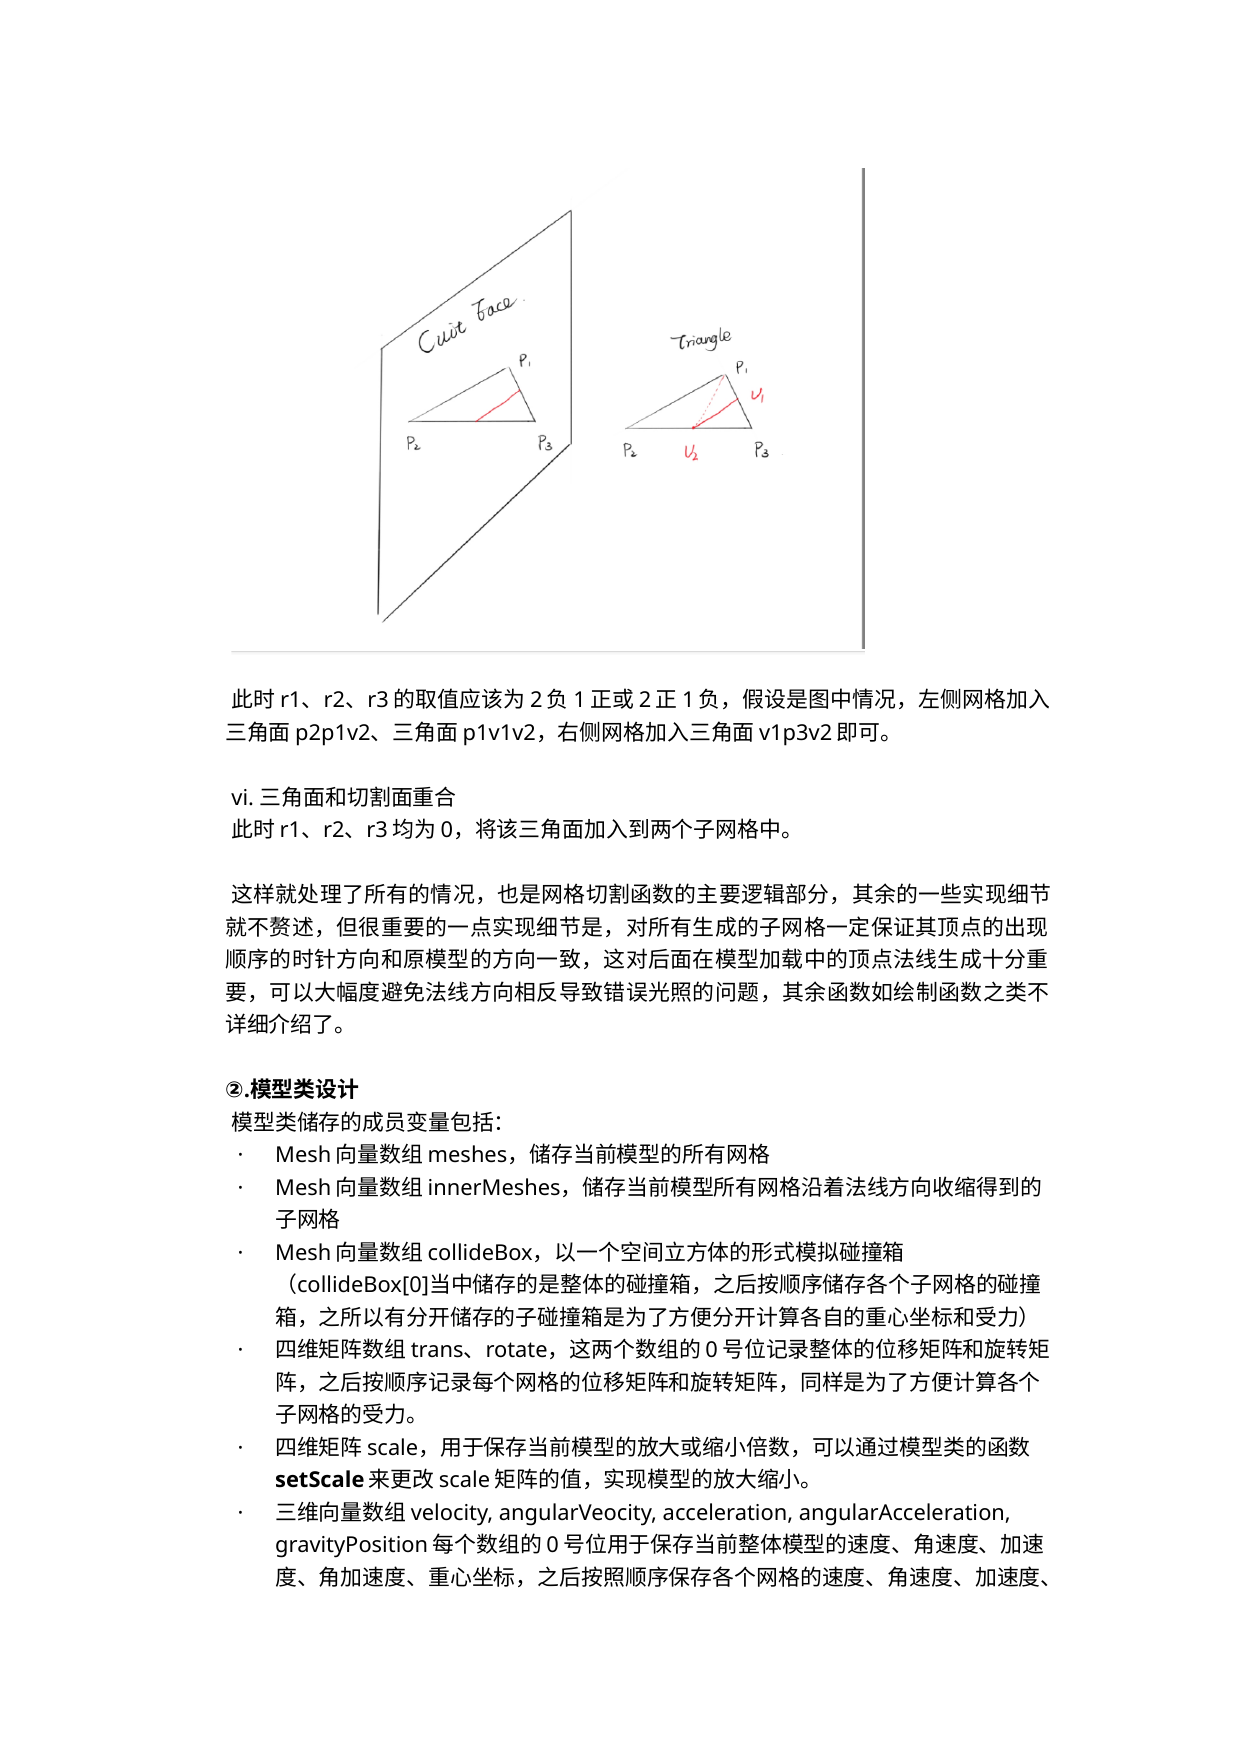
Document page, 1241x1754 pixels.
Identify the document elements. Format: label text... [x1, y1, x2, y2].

list Mesh向量数组collideBox，以一个空间立方体的形式模拟碰撞箱（collideBox[0]当中储存的是整体的碰撞箱，之后按顺序储存各个子网格的碰撞箱，之所以有分开储存的子碰撞箱是为了方便分开计算各自的重心坐标和受力） [237, 1234, 1053, 1332]
list 此时r1、r2、r3的取值应该为2负1正或2正1负，假设是图中情况，左侧网格加入三角面p2p1v2、三角面p1v1v2，右侧网格加入三角面v1p3v2即可。 [225, 682, 1053, 747]
list Mesh向量数组meshes，储存当前模型的所有网格 [237, 1137, 1053, 1169]
list 四维矩阵数组trans、rotate，这两个数组的0号位记录整体的位移矩阵和旋转矩阵，之后按顺序记录每个网格的位移矩阵和旋转矩阵，同样是为了方便计算各个子网格的受力。 [237, 1332, 1053, 1429]
text 这样就处理了所有的情况，也是网格切割函数的主要逻辑部分，其余的一些实现细节就不赘述，但很重要的一点实现细节是，对所有生成的子网格一定保证其顶点的出现顺序的时针方向和原模型的方向一致，这对后面在模型加载中的顶点法线生成十分重要，可以大幅度避免法线方向相反导致错误光照的问题，其余函数如绘制函数之类不详细介绍了。 [225, 877, 1053, 1039]
text vi. 三角面和切割面重合 [187, 779, 1053, 812]
text 此时r1、r2、r3均为0，将该三角面加入到两个子网格中。 [187, 812, 1053, 844]
list Mesh向量数组innerMeshes，储存当前模型所有网格沿着法线方向收缩得到的子网格 [237, 1169, 1053, 1234]
text 模型类储存的成员变量包括： [225, 1104, 1053, 1137]
text ②.模型类设计 [225, 1072, 1053, 1104]
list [237, 1494, 1053, 1592]
list 四维矩阵scale，用于保存当前模型的放大或缩小倍数，可以通过模型类的函数setScale来更改scale矩阵的值，实现模型的放大缩小。 [237, 1429, 1053, 1494]
picture [231, 162, 865, 655]
